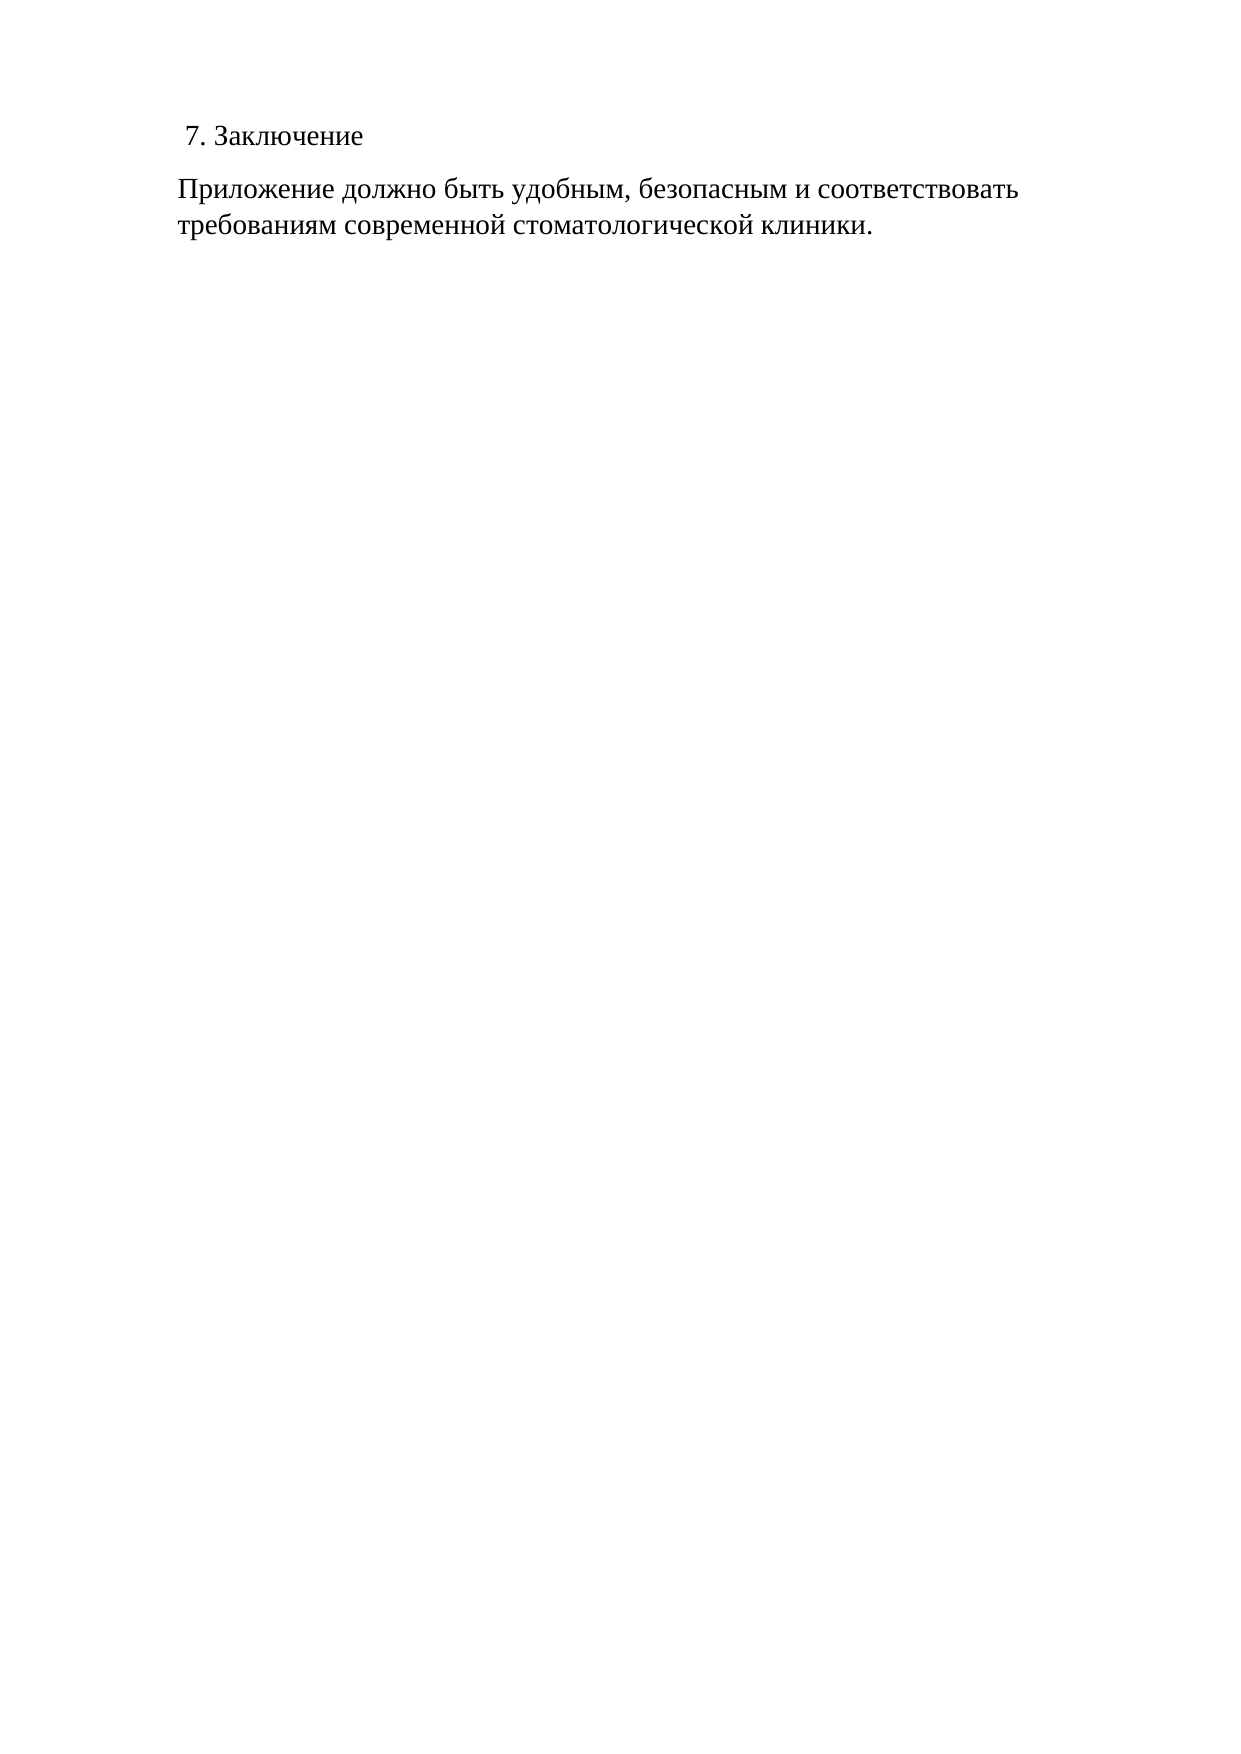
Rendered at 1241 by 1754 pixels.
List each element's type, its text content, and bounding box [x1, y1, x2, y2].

text Приложение должно быть удобным, безопасным и соответствовать требованиям современной стоматологической клиники. [177, 171, 1152, 241]
text 7. Заключение [177, 118, 1152, 152]
